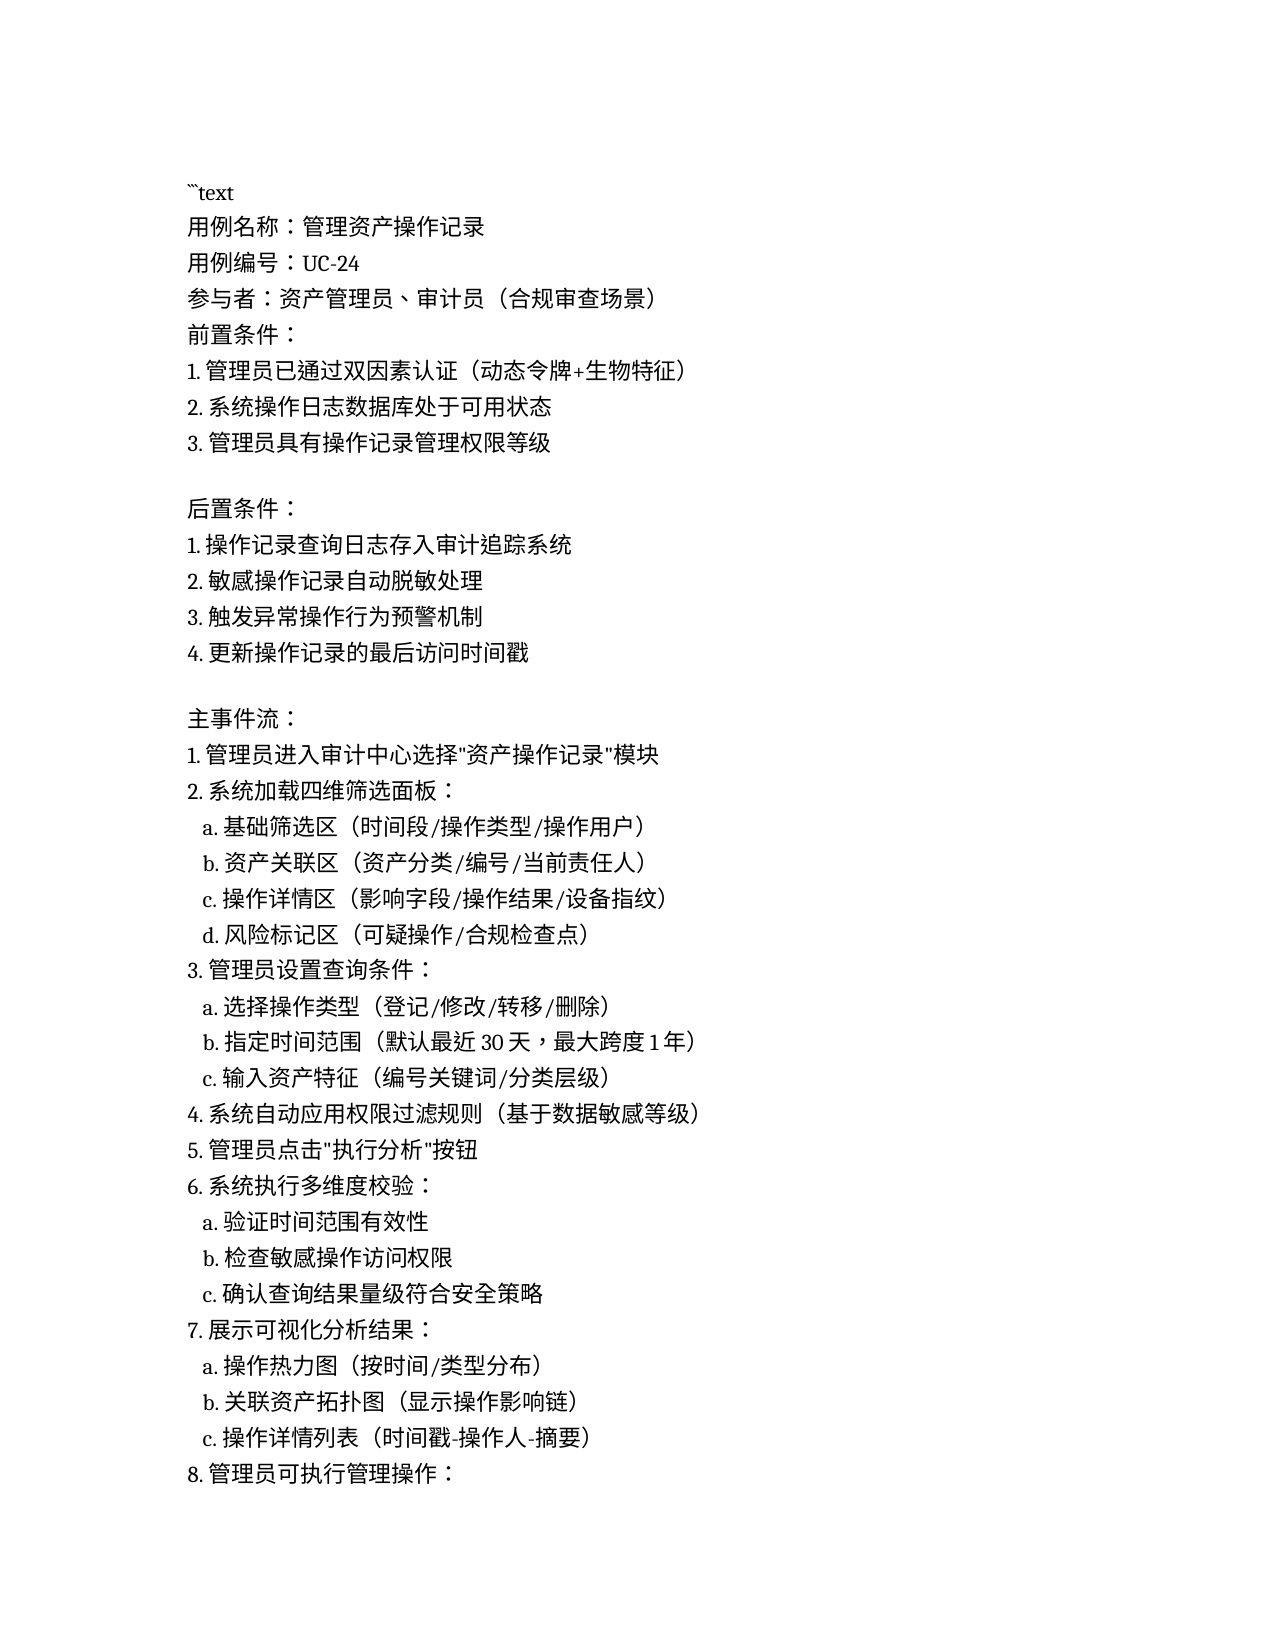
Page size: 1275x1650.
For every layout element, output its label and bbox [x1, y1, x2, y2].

text [187, 150, 1087, 1489]
